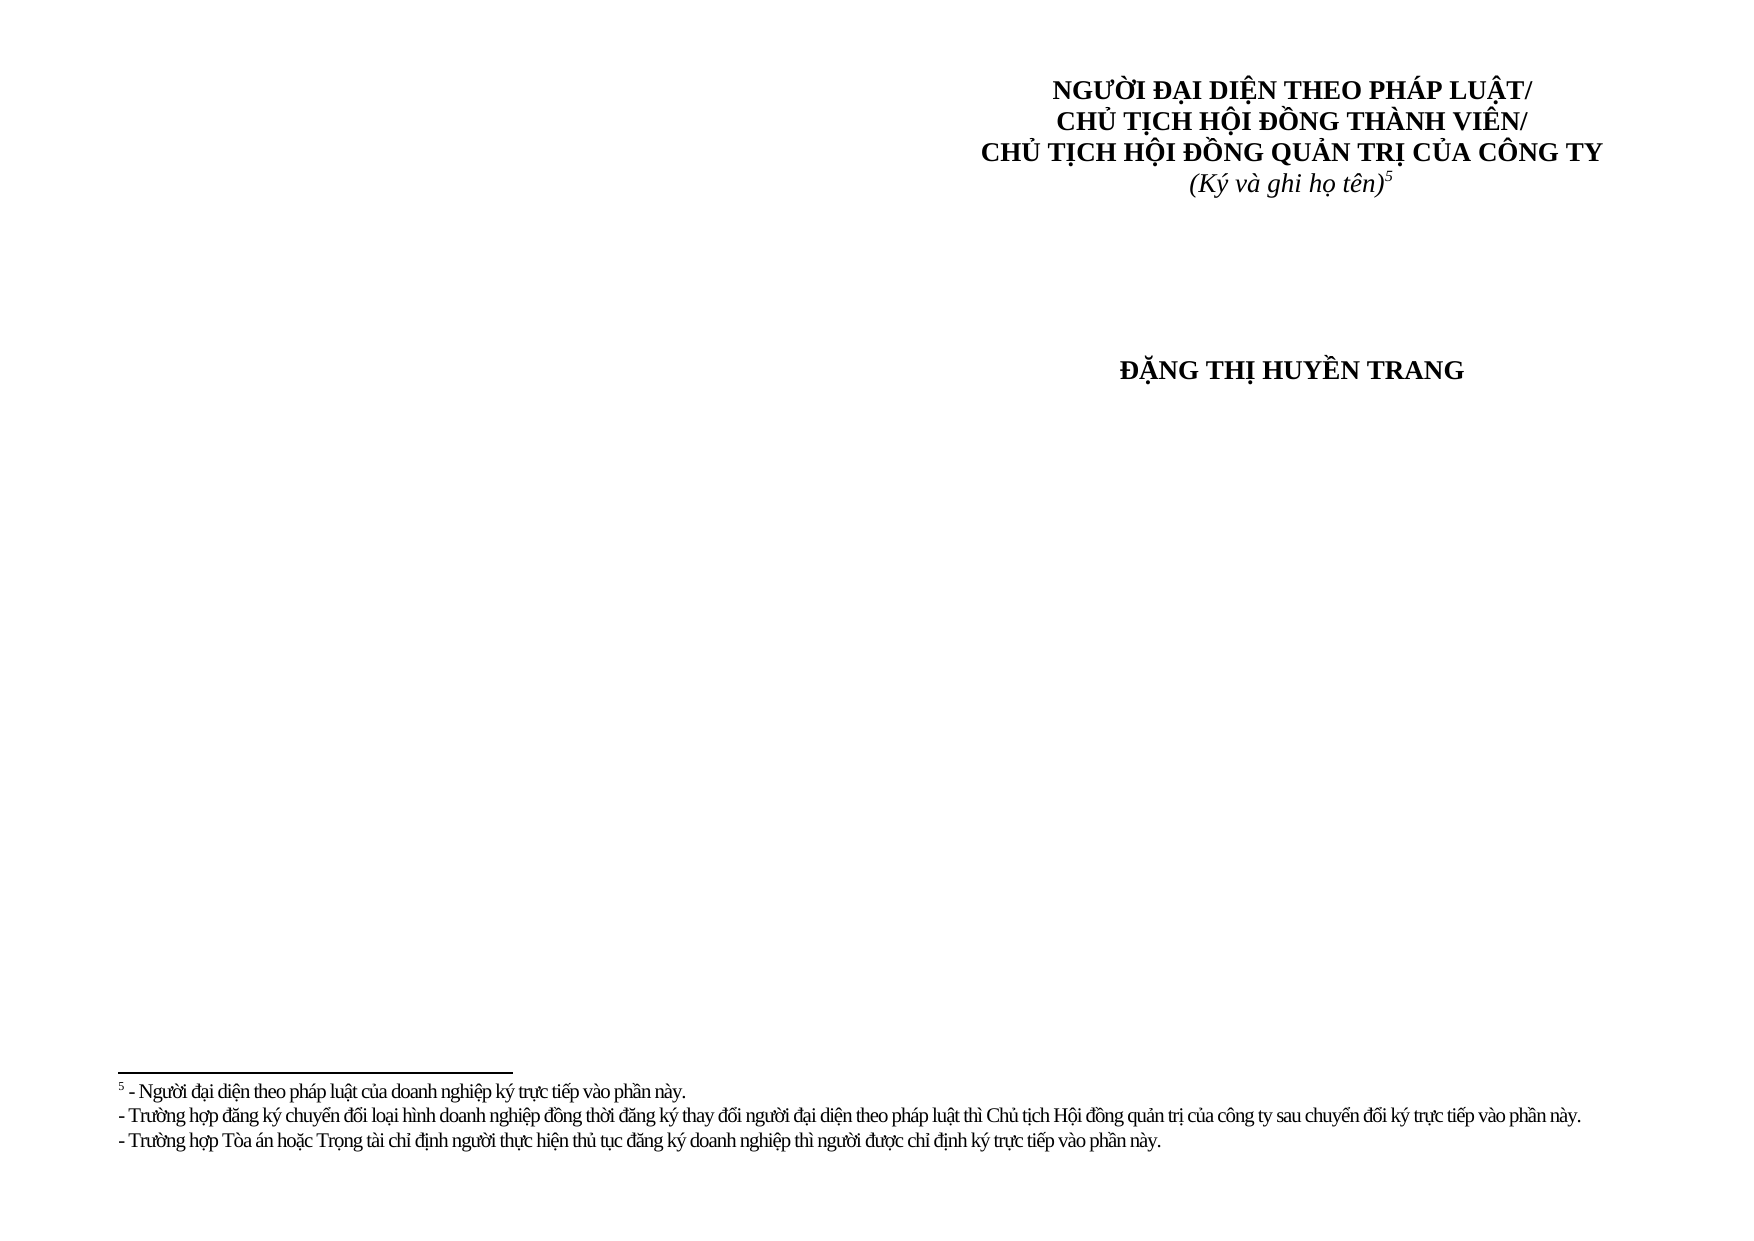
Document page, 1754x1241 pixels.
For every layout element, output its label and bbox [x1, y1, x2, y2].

table_header [930, 74, 1654, 404]
